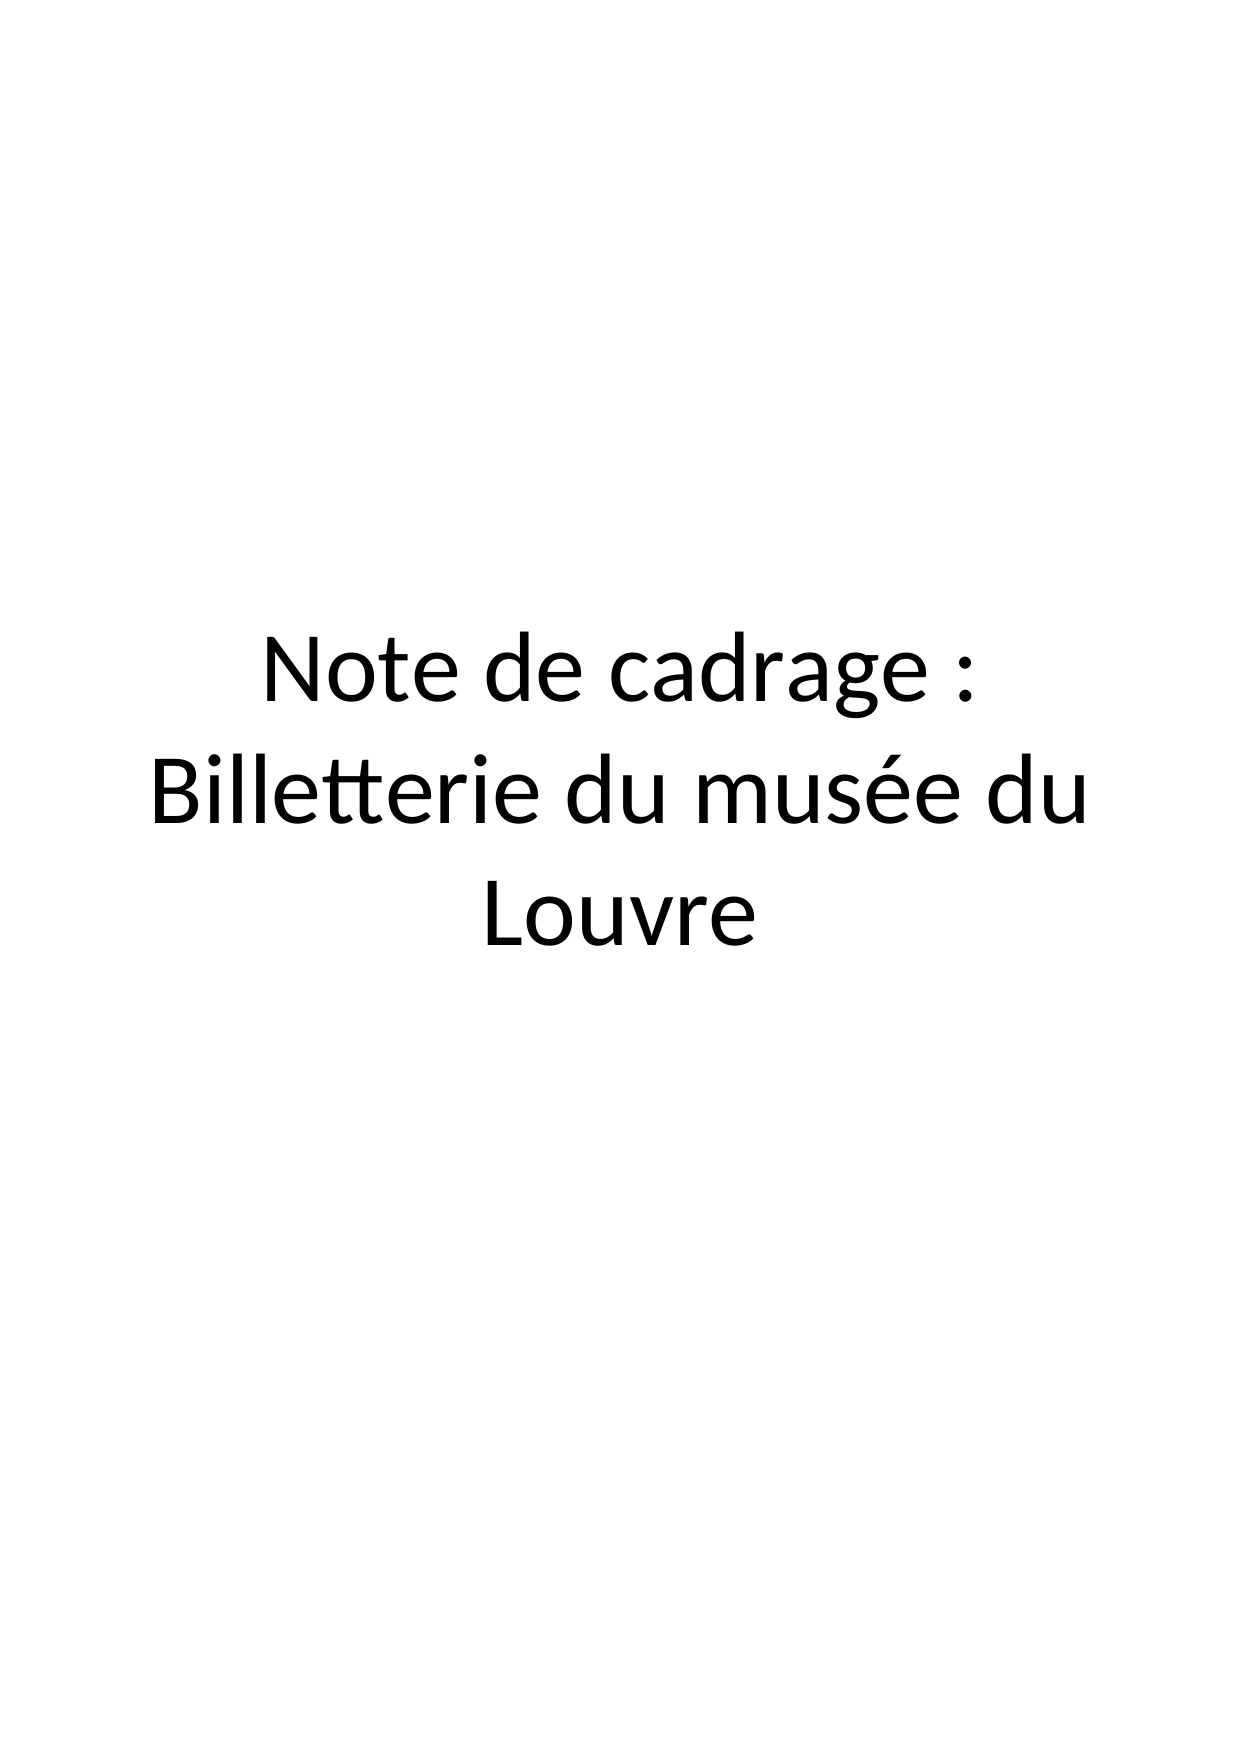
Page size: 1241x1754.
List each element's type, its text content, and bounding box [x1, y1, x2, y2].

title Note de cadrage : Billetterie du musée du Louvre [91, 604, 1149, 971]
